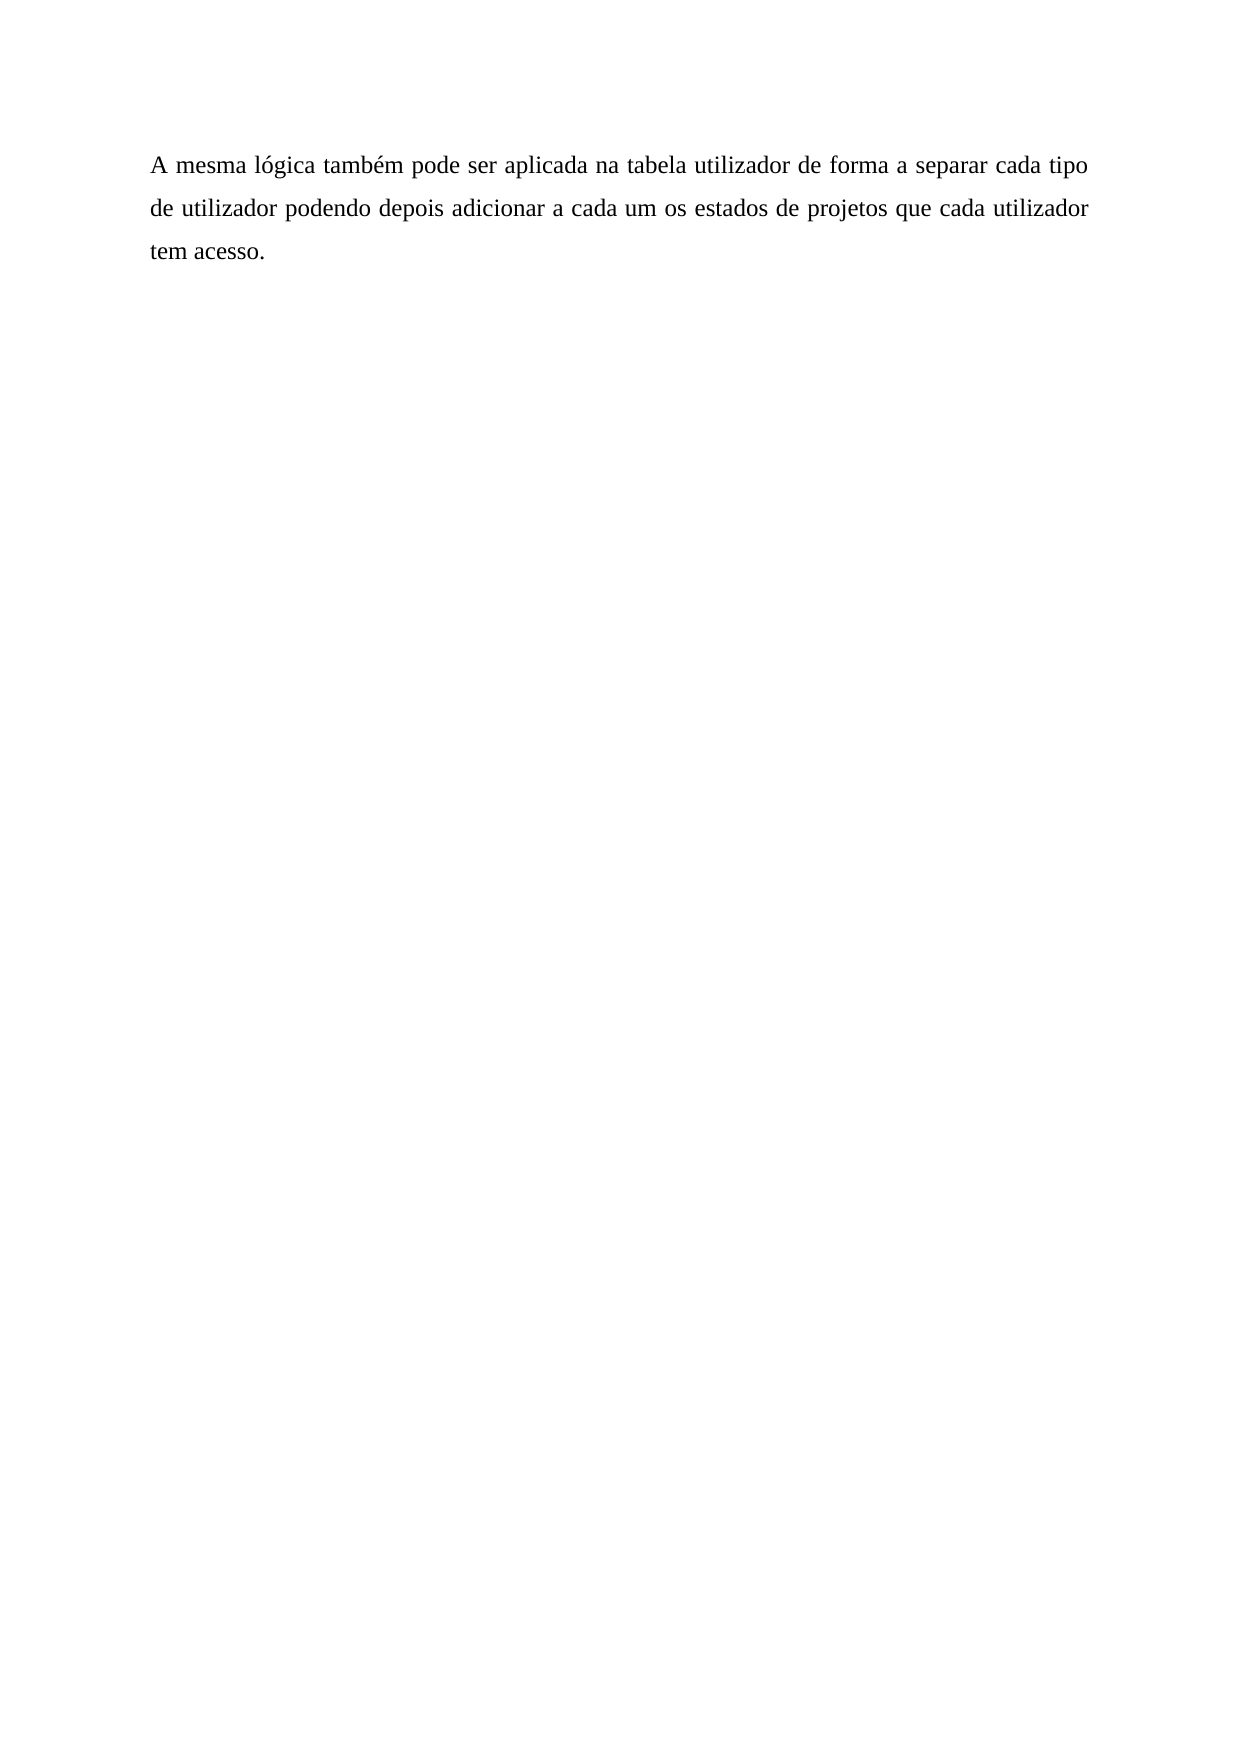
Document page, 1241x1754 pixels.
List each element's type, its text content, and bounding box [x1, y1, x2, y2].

text A mesma lógica também pode ser aplicada na tabela utilizador de forma a separar cada tipo de utilizador podendo depois adicionar a cada um os estados de projetos que cada utilizador tem acesso. [150, 150, 1090, 265]
